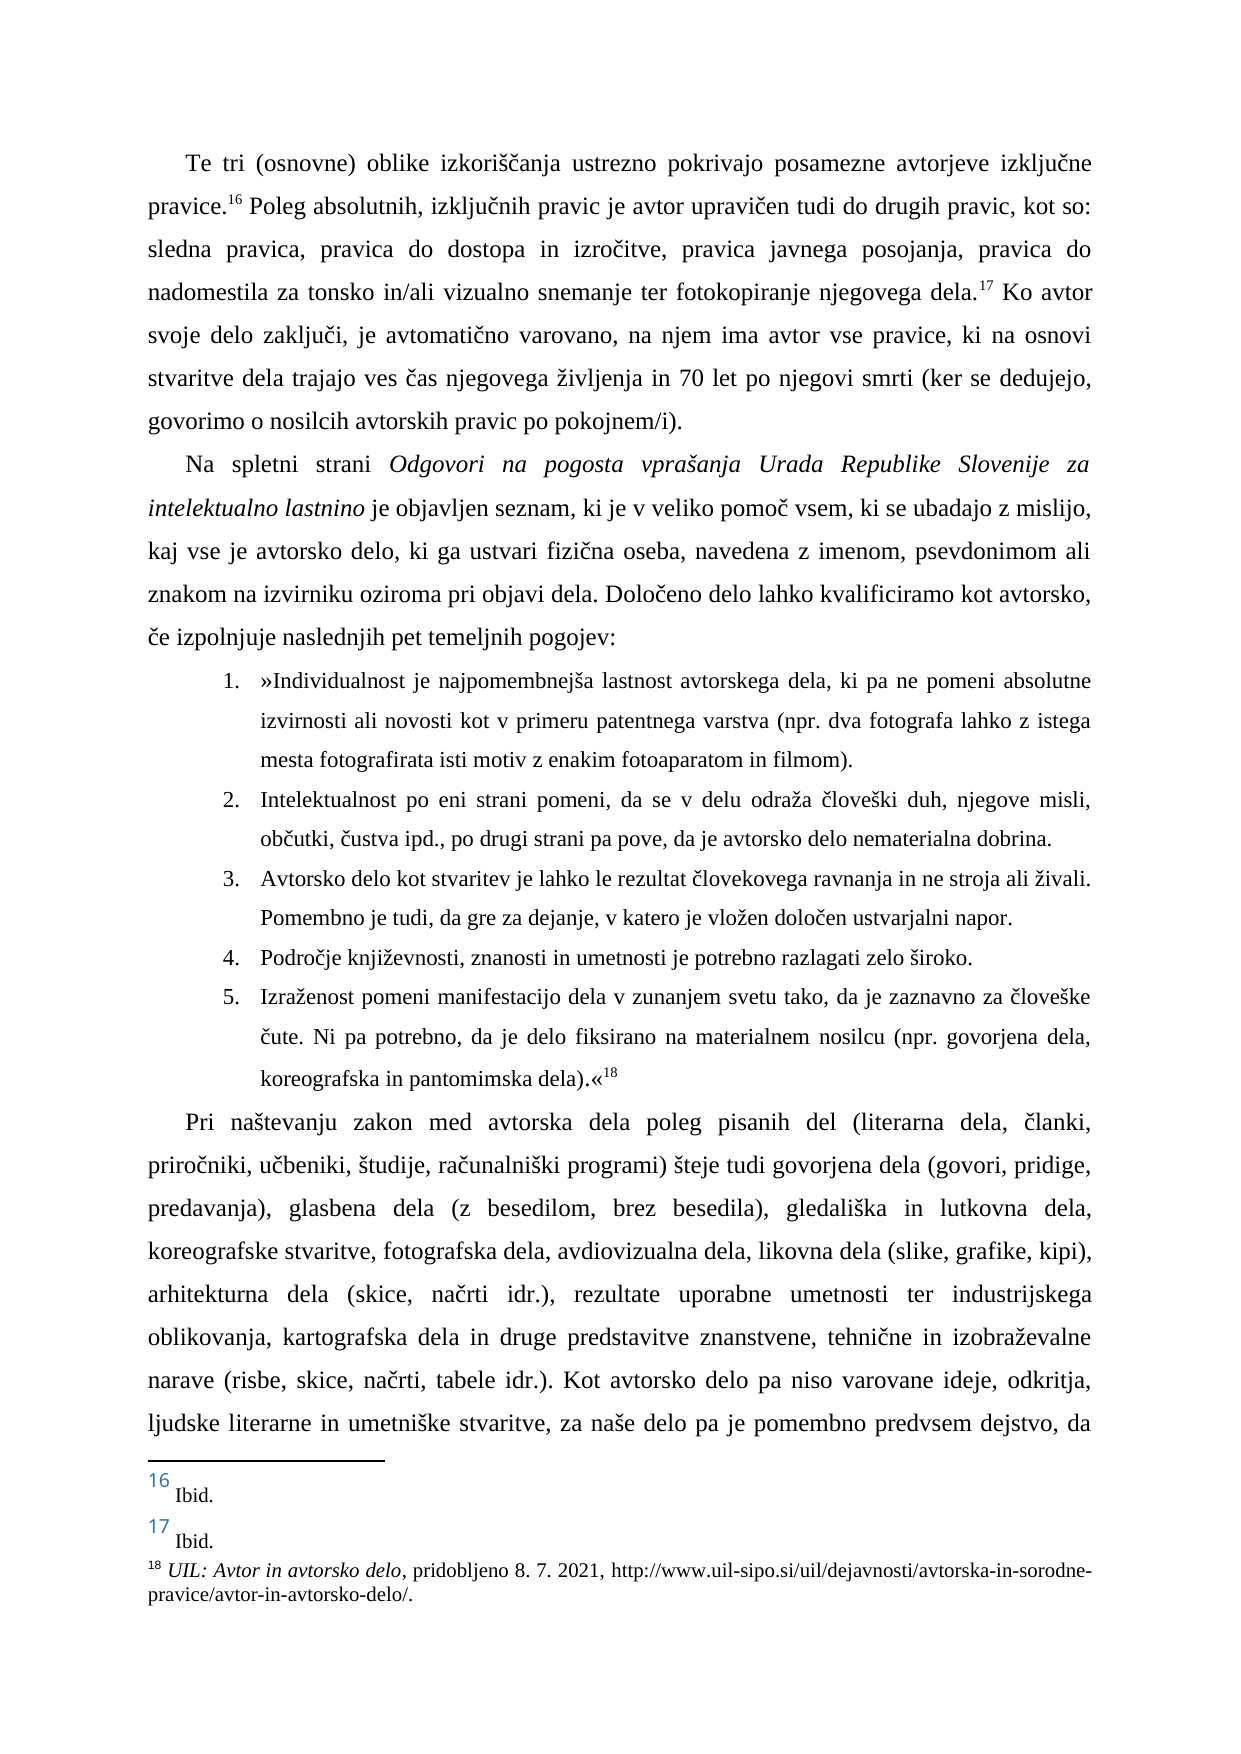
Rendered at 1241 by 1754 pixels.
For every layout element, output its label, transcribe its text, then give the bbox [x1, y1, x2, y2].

text Na spletni strani Odgovori na pogosta vprašanja Urada Republike Slovenije za intelektualno lastnino je objavljen seznam, ki je v veliko pomoč vsem, ki se ubadajo z mislijo, kaj vse je avtorsko delo, ki ga ustvari fizična oseba, navedena z imenom, psevdonimom ali znakom na izvirniku oziroma pri objavi dela. Določeno delo lahko kvalificiramo kot avtorsko, če izpolnjuje naslednjih pet temeljnih pogojev: [148, 449, 1093, 651]
list Izraženost pomeni manifestacijo dela v zunanjem svetu tako, da je zaznavno za človeške čute. Ni pa potrebno, da je delo fiksirano na materialnem nosilcu (npr. govorjena dela, koreografska in pantomimska dela).« [223, 983, 1093, 1092]
text Te tri (osnovne) oblike izkoriščanja ustrezno pokrivajo posamezne avtorjeve izključne pravice. Poleg absolutnih, izključnih pravic je avtor upravičen tudi do drugih pravic, kot so: sledna pravica, pravica do dostopa in izročitve, pravica javnega posojanja, pravica do nadomestila za tonsko in/ali vizualno snemanje ter fotokopiranje njegovega dela. Ko avtor svoje delo zaključi, je avtomatično varovano, na njem ima avtor vse pravice, ki na osnovi stvaritve dela trajajo ves čas njegovega življenja in 70 let po njegovi smrti (ker se dedujejo, govorimo o nosilcih avtorskih pravic po pokojnem/i). [148, 148, 1093, 435]
list Področje književnosti, znanosti in umetnosti je potrebno razlagati zelo široko. [223, 944, 1093, 970]
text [148, 1107, 1093, 1437]
list »Individualnost je najpomembnejša lastnost avtorskega dela, ki pa ne pomeni absolutne izvirnosti ali novosti kot v primeru patentnega varstva (npr. dva fotografa lahko z istega mesta fotografirata isti motiv z enakim fotoaparatom in filmom). [223, 665, 1093, 773]
list Intelektualnost po eni strani pomeni, da se v delu odraža človeški duh, njegove misli, občutki, čustva ipd., po drugi strani pa pove, da je avtorsko delo nematerialna dobrina. [223, 786, 1093, 852]
list Avtorsko delo kot stvaritev je lahko le rezultat človekovega ravnanja in ne stroja ali živali. Pomembno je tudi, da gre za dejanje, v katero je vložen določen ustvarjalni napor. [223, 865, 1093, 931]
